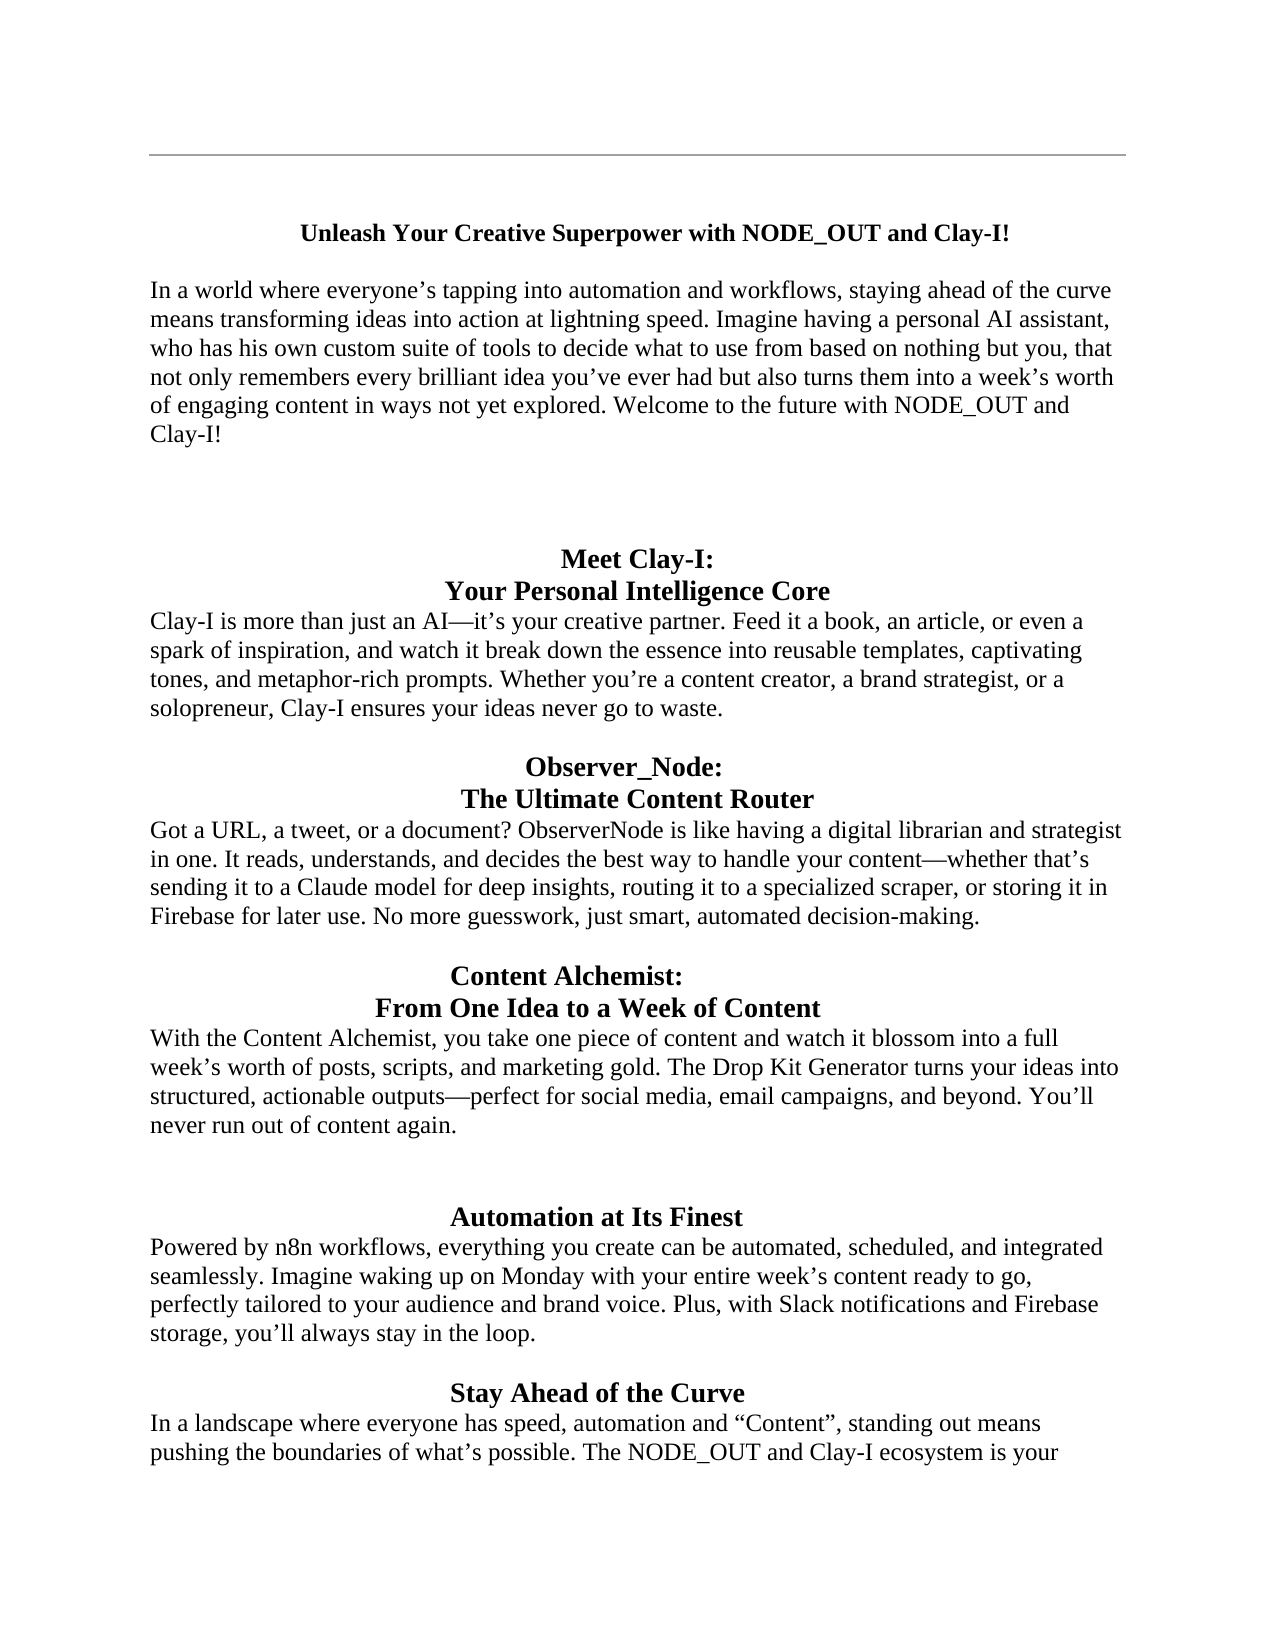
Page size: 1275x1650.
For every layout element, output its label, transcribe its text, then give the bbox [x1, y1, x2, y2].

text Clay-I is more than just an AI—it’s your creative partner. Feed it a book, an article, or even a spark of inspiration, and watch it break down the essence into reusable templates, captivating tones, and metaphor-rich prompts. Whether you’re a content creator, a brand strategist, or a solopreneur, Clay-I ensures your ideas never go to waste. [150, 606, 1125, 721]
text The Ultimate Content Router [150, 783, 1125, 815]
text Your Personal Intelligence Core [150, 574, 1125, 606]
text Automation at Its Finest [375, 1200, 1125, 1232]
text Unleash Your Creative Superpower with NODE_OUT and Clay-I! [225, 218, 1125, 247]
text Got a URL, a tweet, or a document? ObserverNode is like having a digital librarian and strategist in one. It reads, understands, and decides the best way to handle your content—whether that’s sending it to a Claude model for deep insights, routing it to a specialized scraper, or storing it in Firebase for later use. No more guesswork, just smart, automated decision-making. [150, 815, 1125, 930]
text Content Alchemist: [375, 959, 1125, 991]
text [150, 1408, 1125, 1466]
text Stay Ahead of the Curve [375, 1376, 1125, 1408]
text In a world where everyone’s tapping into automation and workflows, staying ahead of the curve means transforming ideas into action at lightning speed. Imagine having a personal AI assistant, who has his own custom suite of tools to decide what to use from based on nothing but you, that not only remembers every brilliant idea you’ve ever had but also turns them into a week’s worth of engaging content in ways not yet explored. Welcome to the future with NODE_OUT and Clay-I! [150, 276, 1125, 448]
text Powered by n8n workflows, everything you create can be automated, scheduled, and integrated seamlessly. Imagine waking up on Monday with your entire week’s content ready to go, perfectly tailored to your audience and brand voice. Plus, with Slack notifications and Firebase storage, you’ll always stay in the loop. [150, 1232, 1125, 1347]
text Meet Clay-I: [150, 542, 1125, 574]
text Observer_Node: [150, 750, 1125, 783]
text With the Content Alchemist, you take one piece of content and watch it blossom into a full week’s worth of posts, scripts, and marketing gold. The Drop Kit Generator turns your ideas into structured, actionable outputs—perfect for social media, email campaigns, and beyond. You’ll never run out of content again. [150, 1023, 1125, 1138]
text From One Idea to a Week of Content [300, 991, 1125, 1023]
